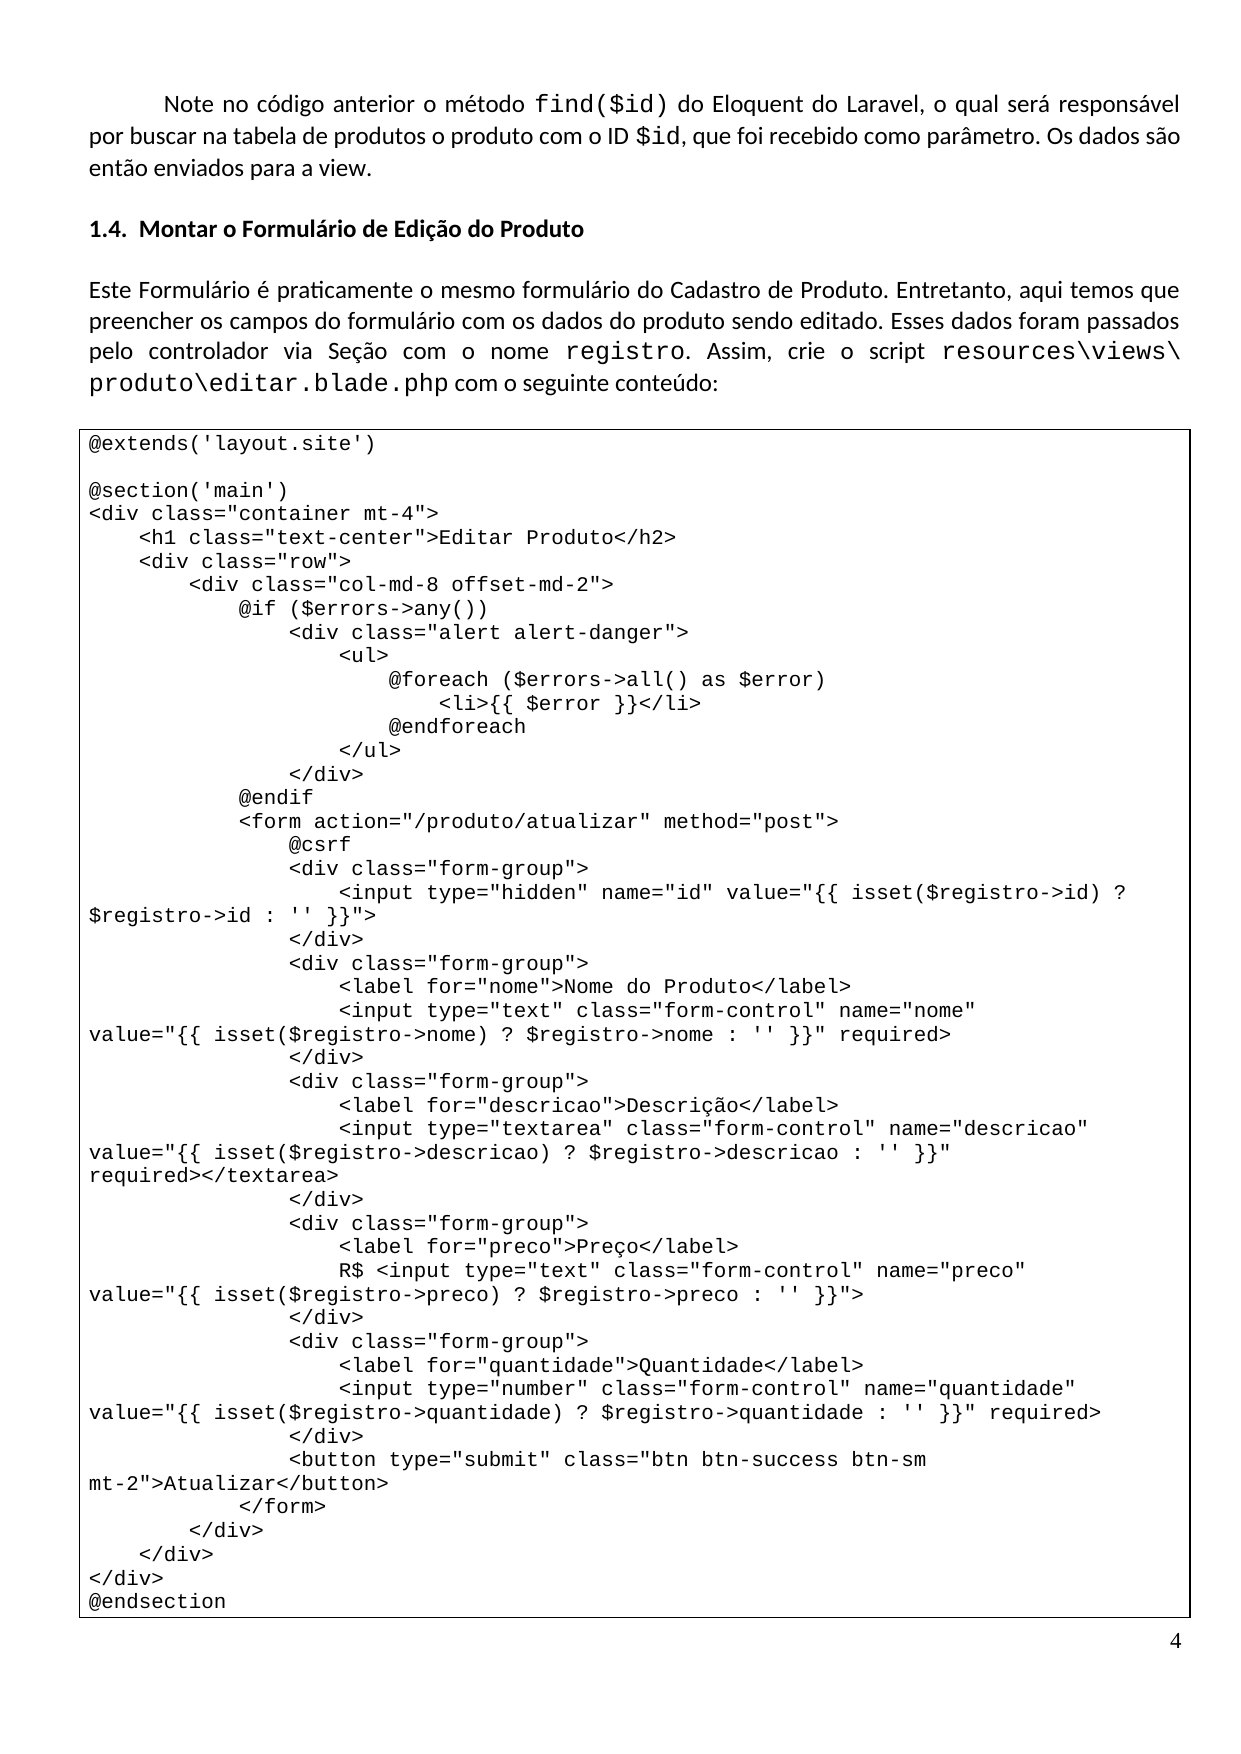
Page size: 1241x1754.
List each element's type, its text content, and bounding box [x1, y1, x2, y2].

text <form action="/produto/atualizar" method="post"> [89, 811, 1181, 834]
text <div class="col-md-8 offset-md-2"> [89, 574, 1181, 598]
text </div> [89, 1307, 1181, 1331]
text @section('main') [89, 480, 1181, 503]
text <div class="form-group"> [89, 1331, 1181, 1355]
text </div> [89, 929, 1181, 953]
text <label for="nome">Nome do Produto</label> [89, 976, 1181, 1000]
text </ul> [89, 740, 1181, 763]
text </div> [89, 1426, 1181, 1449]
text <div class="alert alert-danger"> [89, 622, 1181, 645]
text <li>{{ $error }}</li> [89, 693, 1181, 716]
text @endif [89, 787, 1181, 811]
text <label for="quantidade">Quantidade</label> [89, 1355, 1181, 1378]
text <div class="form-group"> [89, 1213, 1181, 1236]
text <div class="row"> [89, 551, 1181, 574]
text </div> [89, 1189, 1181, 1213]
text @extends('layout.site') [80, 430, 1189, 456]
text <div class="form-group"> [89, 1071, 1181, 1094]
text Este Formulário é praticamente o mesmo formulário do Cadastro de Produto. Entretanto, aqui temos que preencher os campos do formulário com os dados do produto sendo editado. Esses dados foram passados pelo controlador via Seção com o nome registro. Assim, crie o script resources\views\produto\editar.blade.php com o seguinte conteúdo: [89, 274, 1181, 399]
text @foreach ($errors->all() as $error) [89, 669, 1181, 693]
text <div class="form-group"> [89, 858, 1181, 882]
text </form> [89, 1497, 1181, 1520]
text <input type="textarea" class="form-control" name="descricao" value="{{ isset($registro->descricao) ? $registro->descricao : '' }}" required></textarea> [89, 1118, 1181, 1189]
text </div> [89, 1047, 1181, 1071]
text <input type="text" class="form-control" name="nome" value="{{ isset($registro->nome) ? $registro->nome : '' }}" required> [89, 1000, 1181, 1047]
text </div> [89, 1544, 1181, 1567]
text <input type="number" class="form-control" name="quantidade" value="{{ isset($registro->quantidade) ? $registro->quantidade : '' }}" required> [89, 1378, 1181, 1426]
text @endforeach [89, 716, 1181, 740]
text <input type="hidden" name="id" value="{{ isset($registro->id) ? $registro->id : '' }}"> [89, 882, 1181, 929]
text @endsection [80, 1588, 1189, 1617]
text 1.4. Montar o Formulário de Edição do Produto [89, 213, 1181, 244]
text <button type="submit" class="btn btn-success btn-sm mt-2">Atualizar</button> [89, 1449, 1181, 1497]
text <div class="container mt-4"> [89, 503, 1181, 527]
text @csrf [89, 834, 1181, 858]
text <label for="descricao">Descrição</label> [89, 1094, 1181, 1118]
text R$ <input type="text" class="form-control" name="preco" value="{{ isset($registro->preco) ? $registro->preco : '' }}"> [89, 1260, 1181, 1307]
text </div> [89, 763, 1181, 787]
text <ul> [89, 645, 1181, 669]
text </div> [89, 1567, 1181, 1588]
text <label for="preco">Preço</label> [89, 1236, 1181, 1260]
text <div class="form-group"> [89, 953, 1181, 976]
text </div> [89, 1520, 1181, 1544]
text <h1 class="text-center">Editar Produto</h2> [89, 527, 1181, 551]
text Note no código anterior o método find($id) do Eloquent do Laravel, o qual será responsável por buscar na tabela de produtos o produto com o ID $id, que foi recebido como parâmetro. Os dados são então enviados para a view. [89, 89, 1181, 183]
text @if ($errors->any()) [89, 598, 1181, 622]
